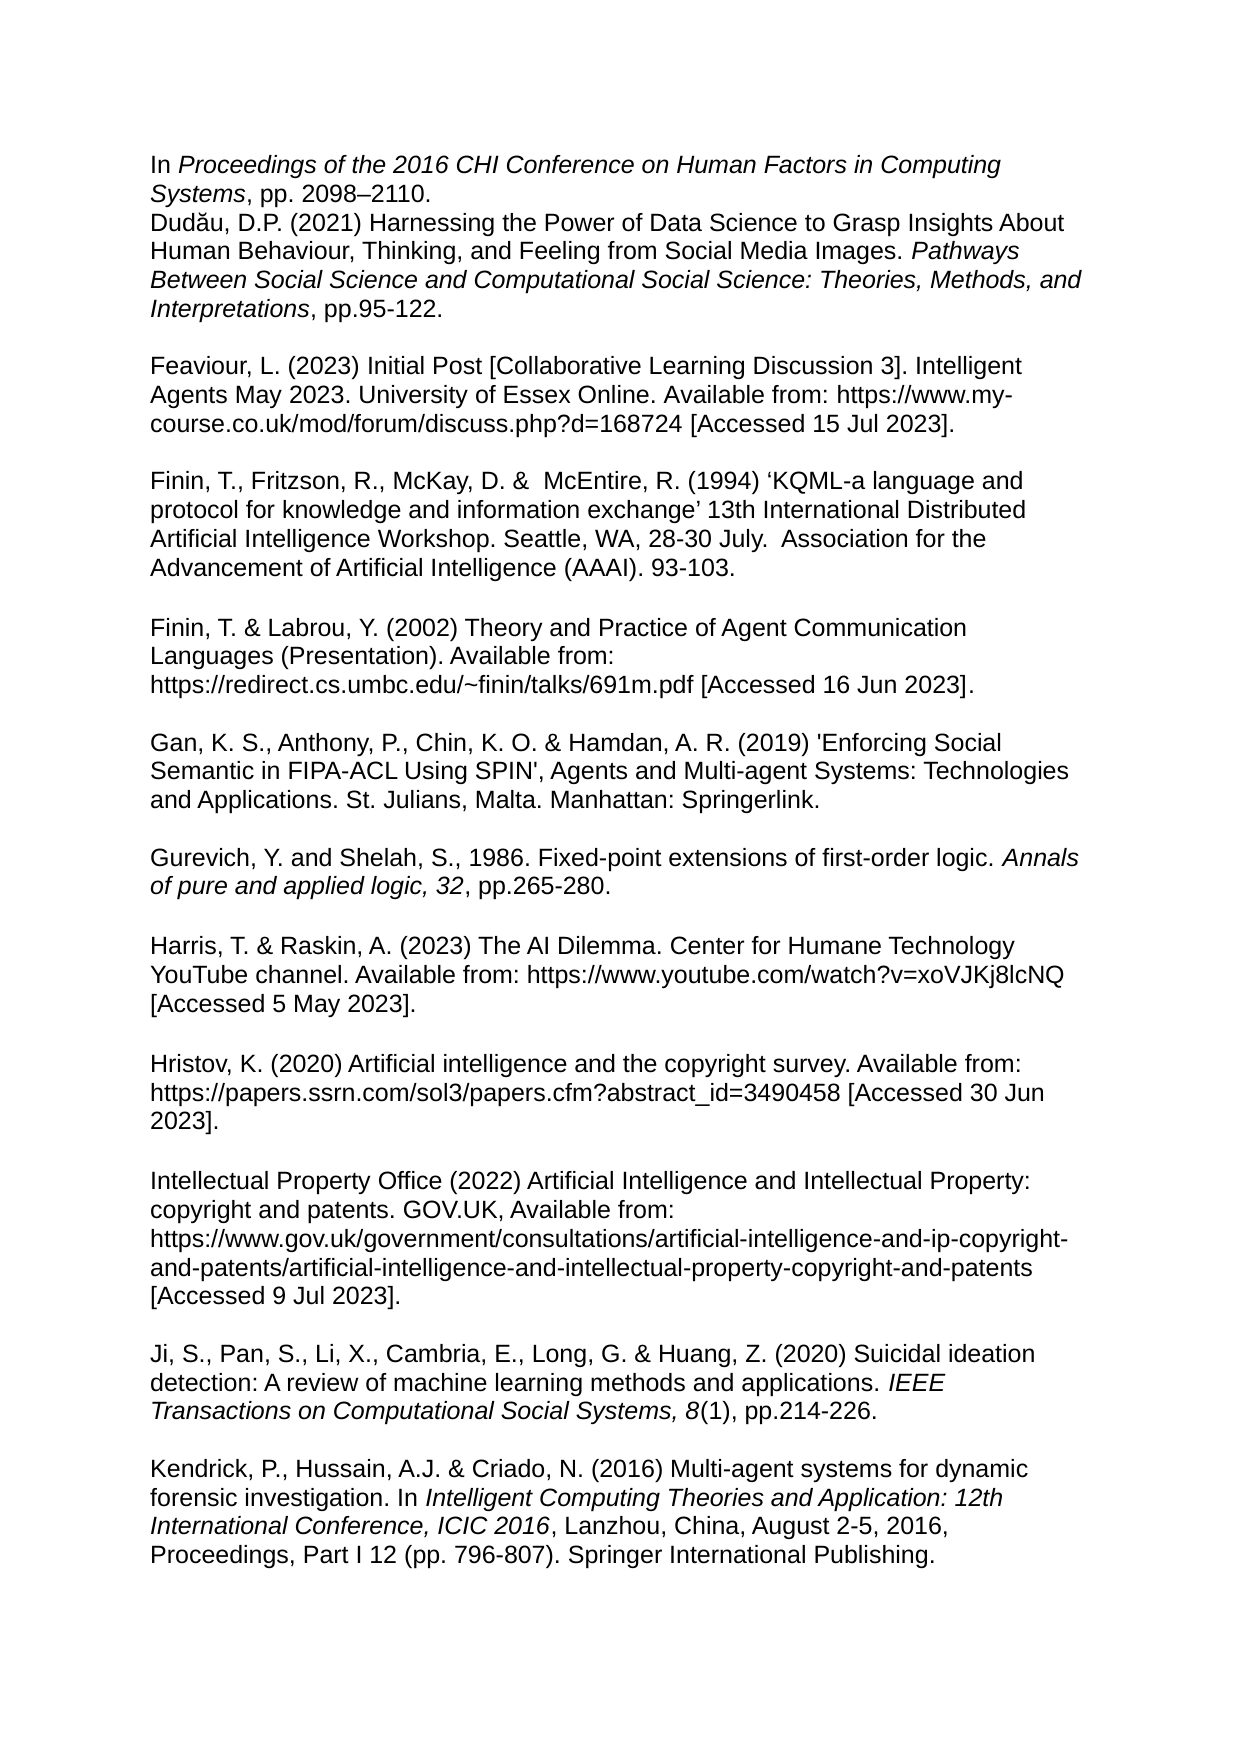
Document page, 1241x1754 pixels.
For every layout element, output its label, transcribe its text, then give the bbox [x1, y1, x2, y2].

text https://www.gov.uk/government/consultations/artificial-intelligence-and-ip-copyright-and-patents/artificial-intelligence-and-intellectual-property-copyright-and-patents [Accessed 9 Jul 2023]. [150, 1224, 1090, 1310]
text Harris, T. & Raskin, A. (2023) The AI Dilemma. Center for Humane Technology YouTube channel. Available from: https://www.youtube.com/watch?v=xoVJKj8lcNQ [Accessed 5 May 2023]. [150, 931, 1090, 1017]
text Intellectual Property Office (2022) Artificial Intelligence and Intellectual Property: copyright and patents. GOV.UK, Available from: [150, 1166, 1090, 1224]
text Hristov, K. (2020) Artificial intelligence and the copyright survey. Available from: https://papers.ssrn.com/sol3/papers.cfm?abstract_id=3490458 [Accessed 30 Jun 2023]. [150, 1049, 1090, 1135]
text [150, 150, 1090, 207]
text Dudău, D.P. (2021) Harnessing the Power of Data Science to Grasp Insights About Human Behaviour, Thinking, and Feeling from Social Media Images. Pathways Between Social Science and Computational Social Science: Theories, Methods, and Interpretations, pp.95-122. [150, 207, 1090, 322]
text Ji, S., Pan, S., Li, X., Cambria, E., Long, G. & Huang, Z. (2020) Suicidal ideation detection: A review of machine learning methods and applications. IEEE Transactions on Computational Social Systems, 8(1), pp.214-226. [150, 1339, 1090, 1425]
text Feaviour, L. (2023) Initial Post [Collaborative Learning Discussion 3]. Intelligent Agents May 2023. University of Essex Online. Available from: https://www.my-course.co.uk/mod/forum/discuss.php?d=168724 [Accessed 15 Jul 2023]. [150, 351, 1090, 437]
text Gurevich, Y. and Shelah, S., 1986. Fixed-point extensions of first-order logic. Annals of pure and applied logic, 32, pp.265-280. [150, 842, 1090, 900]
text Kendrick, P., Hussain, A.J. & Criado, N. (2016) Multi-agent systems for dynamic forensic investigation. In Intelligent Computing Theories and Application: 12th International Conference, ICIC 2016, Lanzhou, China, August 2-5, 2016, Proceedings, Part I 12 (pp. 796-807). Springer International Publishing. [150, 1454, 1090, 1569]
text Finin, T. & Labrou, Y. (2002) Theory and Practice of Agent Communication Languages (Presentation). Available from: https://redirect.cs.umbc.edu/~finin/talks/691m.pdf [Accessed 16 Jun 2023]. [150, 612, 1090, 699]
text Gan, K. S., Anthony, P., Chin, K. O. & Hamdan, A. R. (2019) 'Enforcing Social Semantic in FIPA-ACL Using SPIN', Agents and Multi-agent Systems: Technologies and Applications. St. Julians, Malta. Manhattan: Springerlink. [150, 727, 1090, 814]
text Finin, T., Fritzson, R., McKay, D. & McEntire, R. (1994) ‘KQML-a language and protocol for knowledge and information exchange’ 13th International Distributed Artificial Intelligence Workshop. Seattle, WA, 28-30 July. Association for the Advancement of Artificial Intelligence (AAAI). 93-103. [150, 466, 1090, 581]
